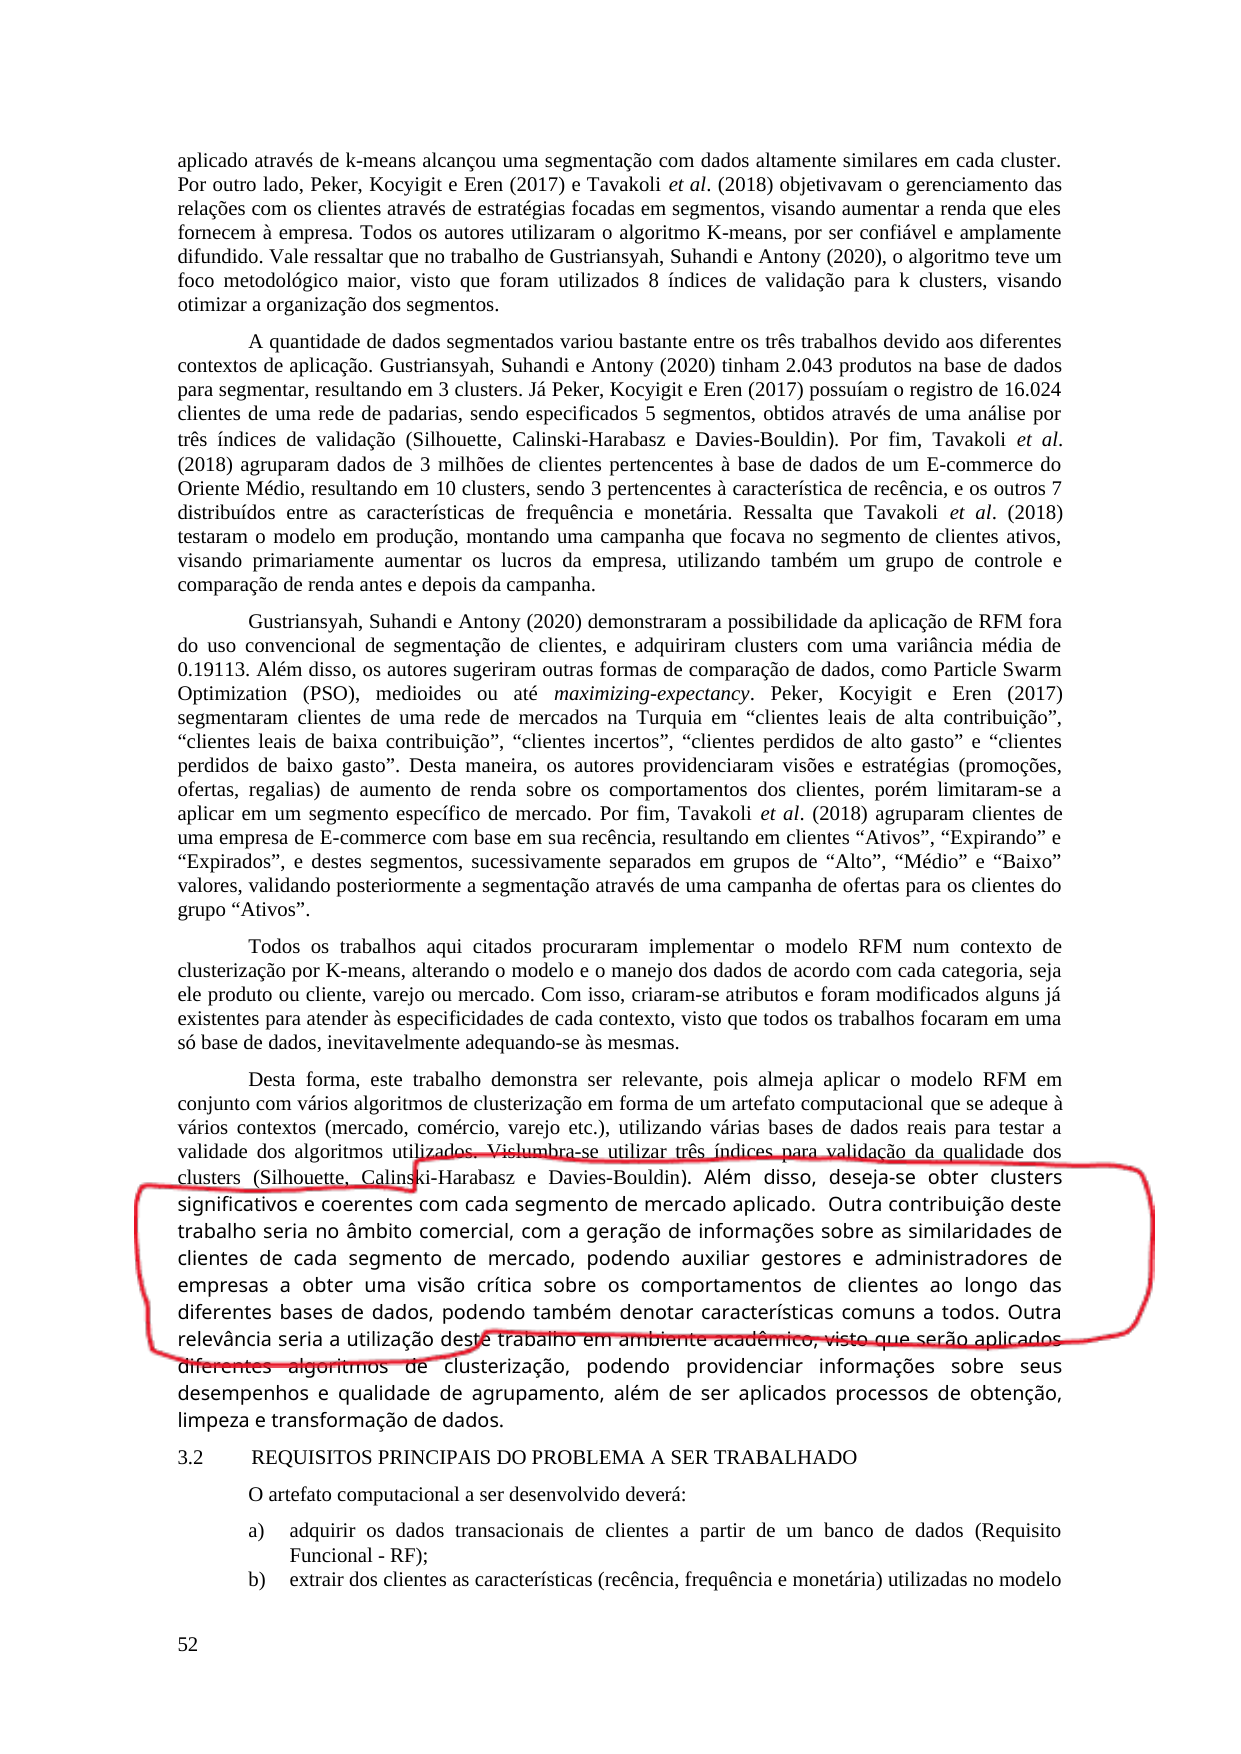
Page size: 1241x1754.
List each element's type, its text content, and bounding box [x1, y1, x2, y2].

picture [134, 1152, 1155, 1368]
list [248, 1567, 1063, 1591]
text A quantidade de dados segmentados variou bastante entre os três trabalhos devido aos diferentes contextos de aplicação. Gustriansyah, Suhandi e Antony (2020) tinham 2.043 produtos na base de dados para segmentar, resultando em 3 clusters. Já Peker, Kocyigit e Eren (2017) possuíam o registro de 16.024 clientes de uma rede de padarias, sendo especificados 5 segmentos, obtidos através de uma análise por três índices de validação (Silhouette, Calinski-Harabasz e Davies-Bouldin). Por fim, Tavakoli et al. (2018) agruparam dados de 3 milhões de clientes pertencentes à base de dados de um E-commerce do Oriente Médio, resultando em 10 clusters, sendo 3 pertencentes à característica de recência, e os outros 7 distribuídos entre as características de frequência e monetária. Ressalta que Tavakoli et al. (2018) testaram o modelo em produção, montando uma campanha que focava no segmento de clientes ativos, visando primariamente aumentar os lucros da empresa, utilizando também um grupo de controle e comparação de renda antes e depois da campanha. [177, 328, 1063, 596]
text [177, 148, 1063, 316]
list adquirir os dados transacionais de clientes a partir de um banco de dados (Requisito Funcional - RF); [248, 1518, 1063, 1567]
text Desta forma, este trabalho demonstra ser relevante, pois almeja aplicar o modelo RFM em conjunto com vários algoritmos de clusterização em forma de um artefato computacional que se adeque à vários contextos (mercado, comércio, varejo etc.), utilizando várias bases de dados reais para testar a validade dos algoritmos utilizados. Vislumbra-se utilizar três índices para validação da qualidade dos clusters (Silhouette, Calinski-Harabasz e Davies-Bouldin). Além disso, deseja-se obter clusters significativos e coerentes com cada segmento de mercado aplicado. Outra contribuição deste trabalho seria no âmbito comercial, com a geração de informações sobre as similaridades de clientes de cada segmento de mercado, podendo auxiliar gestores e administradores de empresas a obter uma visão crítica sobre os comportamentos de clientes ao longo das diferentes bases de dados, podendo também denotar características comuns a todos. Outra relevância seria a utilização deste trabalho em ambiente acadêmico, visto que serão aplicados diferentes algoritmos de clusterização, podendo providenciar informações sobre seus desempenhos e qualidade de agrupamento, além de ser aplicados processos de obtenção, limpeza e transformação de dados. [177, 1067, 1063, 1152]
subtitle REQUISITOS PRINCIPAIS DO PROBLEMA A SER TRABALHADO [177, 1445, 1063, 1469]
text Todos os trabalhos aqui citados procuraram implementar o modelo RFM num contexto de clusterização por K-means, alterando o modelo e o manejo dos dados de acordo com cada categoria, seja ele produto ou cliente, varejo ou mercado. Com isso, criaram-se atributos e foram modificados alguns já existentes para atender às especificidades de cada contexto, visto que todos os trabalhos focaram em uma só base de dados, inevitavelmente adequando-se às mesmas. [177, 934, 1063, 1054]
text O artefato computacional a ser desenvolvido deverá: [177, 1482, 1063, 1506]
text Gustriansyah, Suhandi e Antony (2020) demonstraram a possibilidade da aplicação de RFM fora do uso convencional de segmentação de clientes, e adquiriram clusters com uma variância média de 0.19113. Além disso, os autores sugeriram outras formas de comparação de dados, como Particle Swarm Optimization (PSO), medioides ou até maximizing-expectancy. Peker, Kocyigit e Eren (2017) segmentaram clientes de uma rede de mercados na Turquia em “clientes leais de alta contribuição”, “clientes leais de baixa contribuição”, “clientes incertos”, “clientes perdidos de alto gasto” e “clientes perdidos de baixo gasto”. Desta maneira, os autores providenciaram visões e estratégias (promoções, ofertas, regalias) de aumento de renda sobre os comportamentos dos clientes, porém limitaram-se a aplicar em um segmento específico de mercado. Por fim, Tavakoli et al. (2018) agruparam clientes de uma empresa de E-commerce com base em sua recência, resultando em clientes “Ativos”, “Expirando” e “Expirados”, e destes segmentos, sucessivamente separados em grupos de “Alto”, “Médio” e “Baixo” valores, validando posteriormente a segmentação através de uma campanha de ofertas para os clientes do grupo “Ativos”. [177, 609, 1063, 921]
